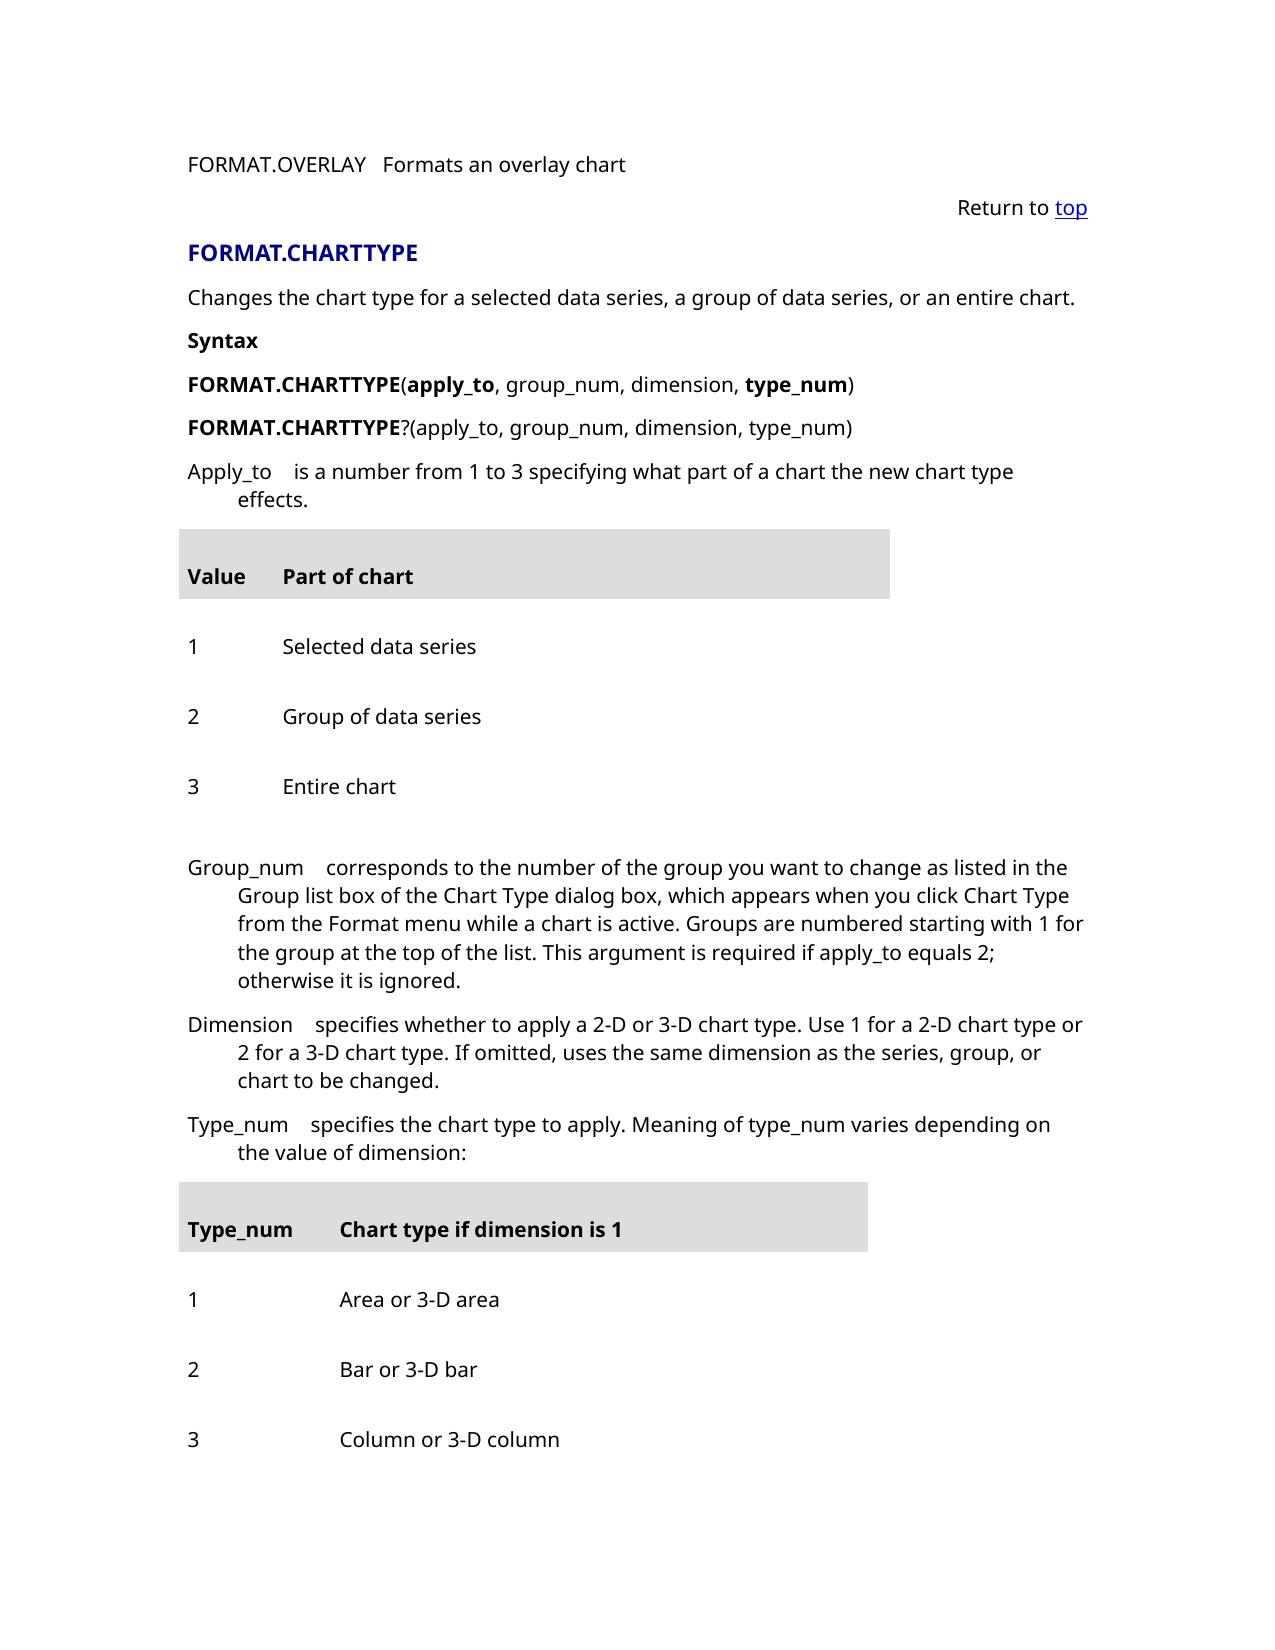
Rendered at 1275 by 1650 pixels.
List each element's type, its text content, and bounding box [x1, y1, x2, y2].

text FORMAT.OVERLAY Formats an overlay chart [187, 150, 1087, 178]
table_header Type_num [179, 1182, 331, 1252]
text Return to top [187, 193, 1087, 222]
text FORMAT.CHARTTYPE?(apply_to, group_num, dimension, type_num) [187, 413, 1087, 442]
subtitle FORMAT.CHARTTYPE [187, 237, 1087, 268]
table_header Part of chart [274, 529, 890, 599]
table_cell Bar or 3-D bar [331, 1322, 868, 1392]
table_cell Area or 3-D area [331, 1252, 868, 1322]
table_cell 3 [179, 739, 274, 809]
text Changes the chart type for a selected data series, a group of data series, or an entire chart. [187, 283, 1087, 312]
text Apply_to is a number from 1 to 3 specifying what part of a chart the new chart type effects. [187, 457, 1087, 514]
text Syntax [187, 327, 1087, 355]
table_header Value [179, 529, 274, 599]
table_cell 1 [179, 599, 274, 669]
text FORMAT.CHARTTYPE(apply_to, group_num, dimension, type_num) [187, 370, 1087, 398]
table_cell Group of data series [274, 669, 890, 739]
table_cell 2 [179, 669, 274, 739]
table_cell Column or 3-D column [331, 1392, 868, 1462]
text Type_num specifies the chart type to apply. Meaning of type_num varies depending on the value of dimension: [187, 1110, 1087, 1167]
table_cell 3 [179, 1392, 331, 1462]
table_cell Selected data series [274, 599, 890, 669]
table_cell 1 [179, 1252, 331, 1322]
table_header Chart type if dimension is 1 [331, 1182, 868, 1252]
text Group_num corresponds to the number of the group you want to change as listed in the Group list box of the Chart Type dialog box, which appears when you click Chart Type from the Format menu while a chart is active. Groups are numbered starting with 1 for the group at the top of the list. This argument is required if apply_to equals 2; otherwise it is ignored. [187, 853, 1087, 995]
table_cell Entire chart [274, 739, 890, 809]
table_cell 2 [179, 1322, 331, 1392]
text Dimension specifies whether to apply a 2-D or 3-D chart type. Use 1 for a 2-D chart type or 2 for a 3-D chart type. If omitted, uses the same dimension as the series, group, or chart to be changed. [187, 1010, 1087, 1095]
